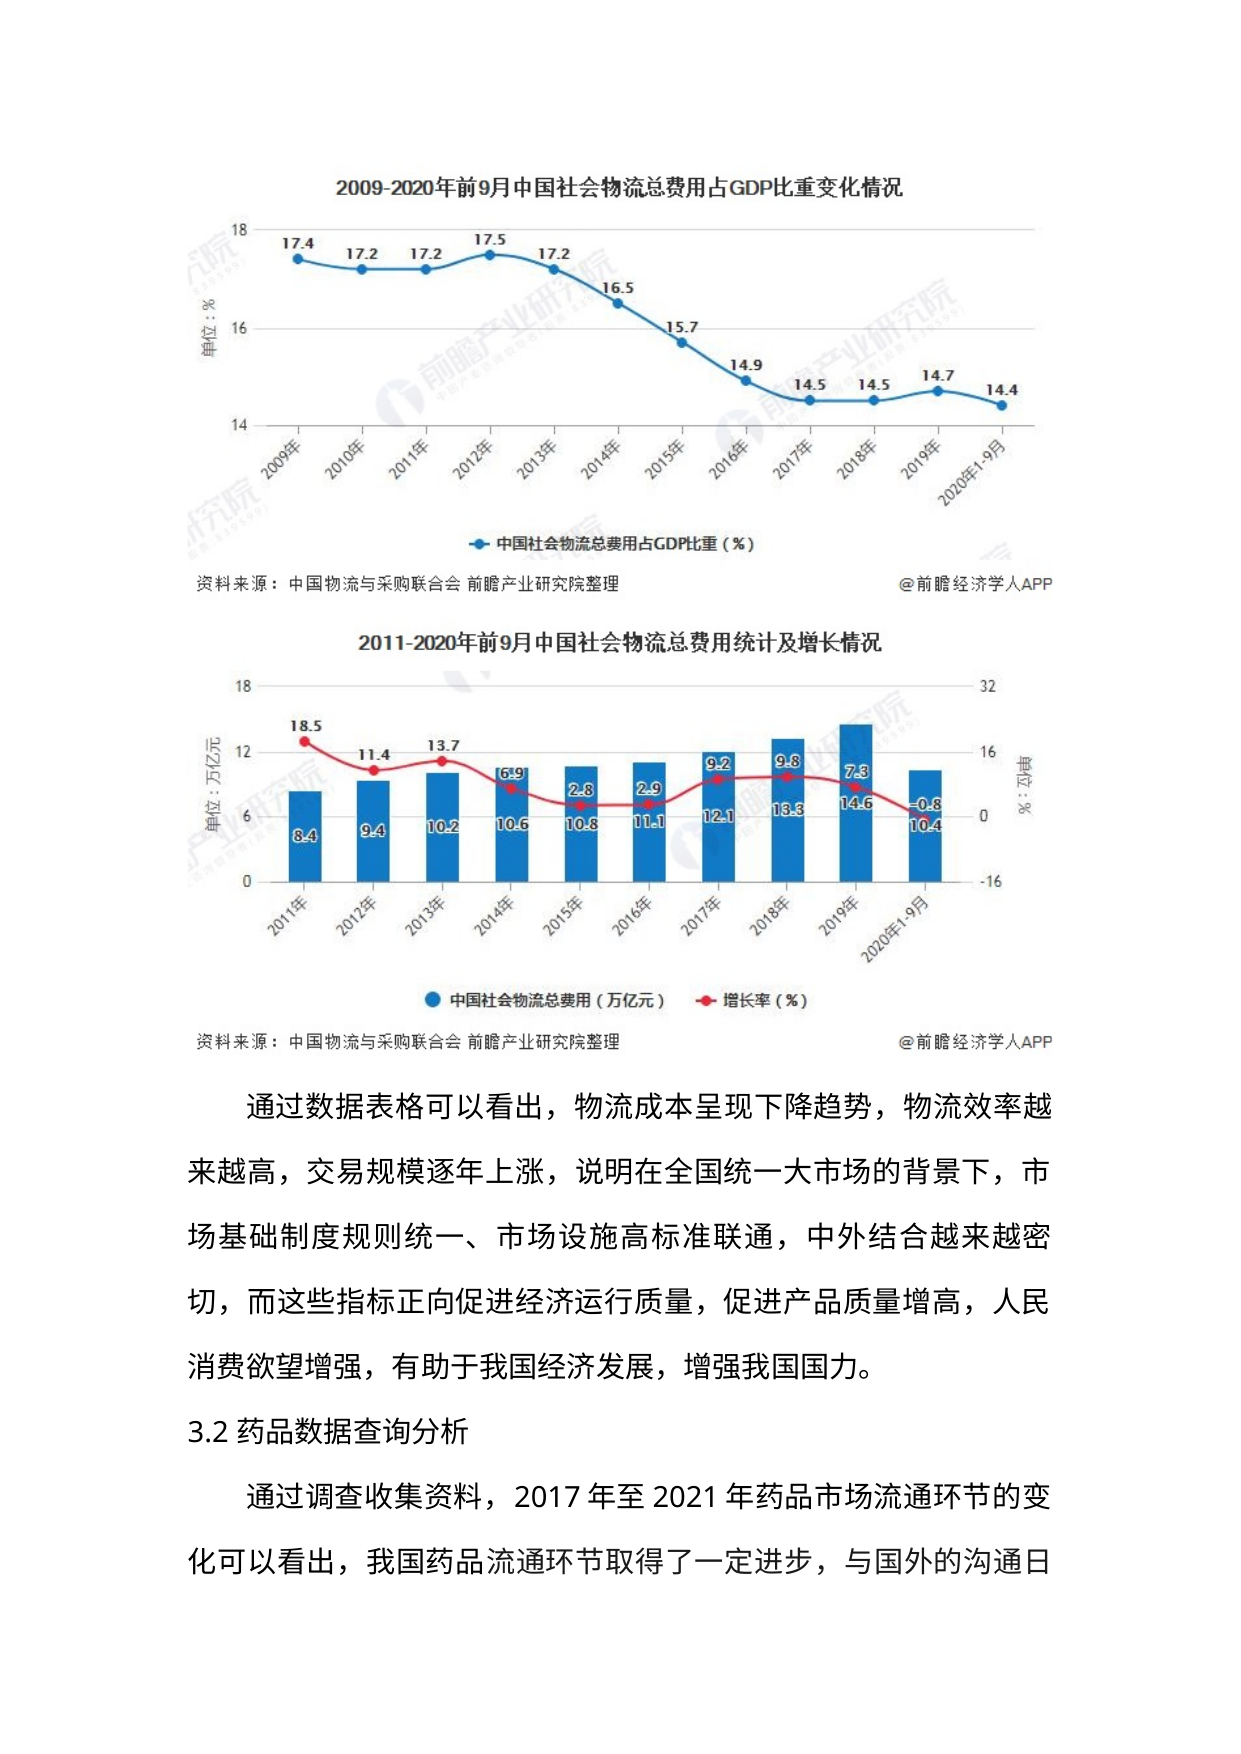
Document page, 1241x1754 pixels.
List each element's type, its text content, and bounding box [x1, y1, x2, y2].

list 通过数据表格可以看出，物流成本呈现下降趋势，物流效率越来越高，交易规模逐年上涨，说明在全国统一大市场的背景下，市场基础制度规则统一、市场设施高标准联通，中外结合越来越密切，而这些指标正向促进经济运行质量，促进产品质量增高，人民消费欲望增强，有助于我国经济发展，增强我国国力。 [187, 1072, 1053, 1397]
picture [187, 617, 1053, 1069]
picture [187, 162, 1053, 611]
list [187, 1462, 1053, 1592]
list 3.2 药品数据查询分析 [187, 1397, 1053, 1462]
